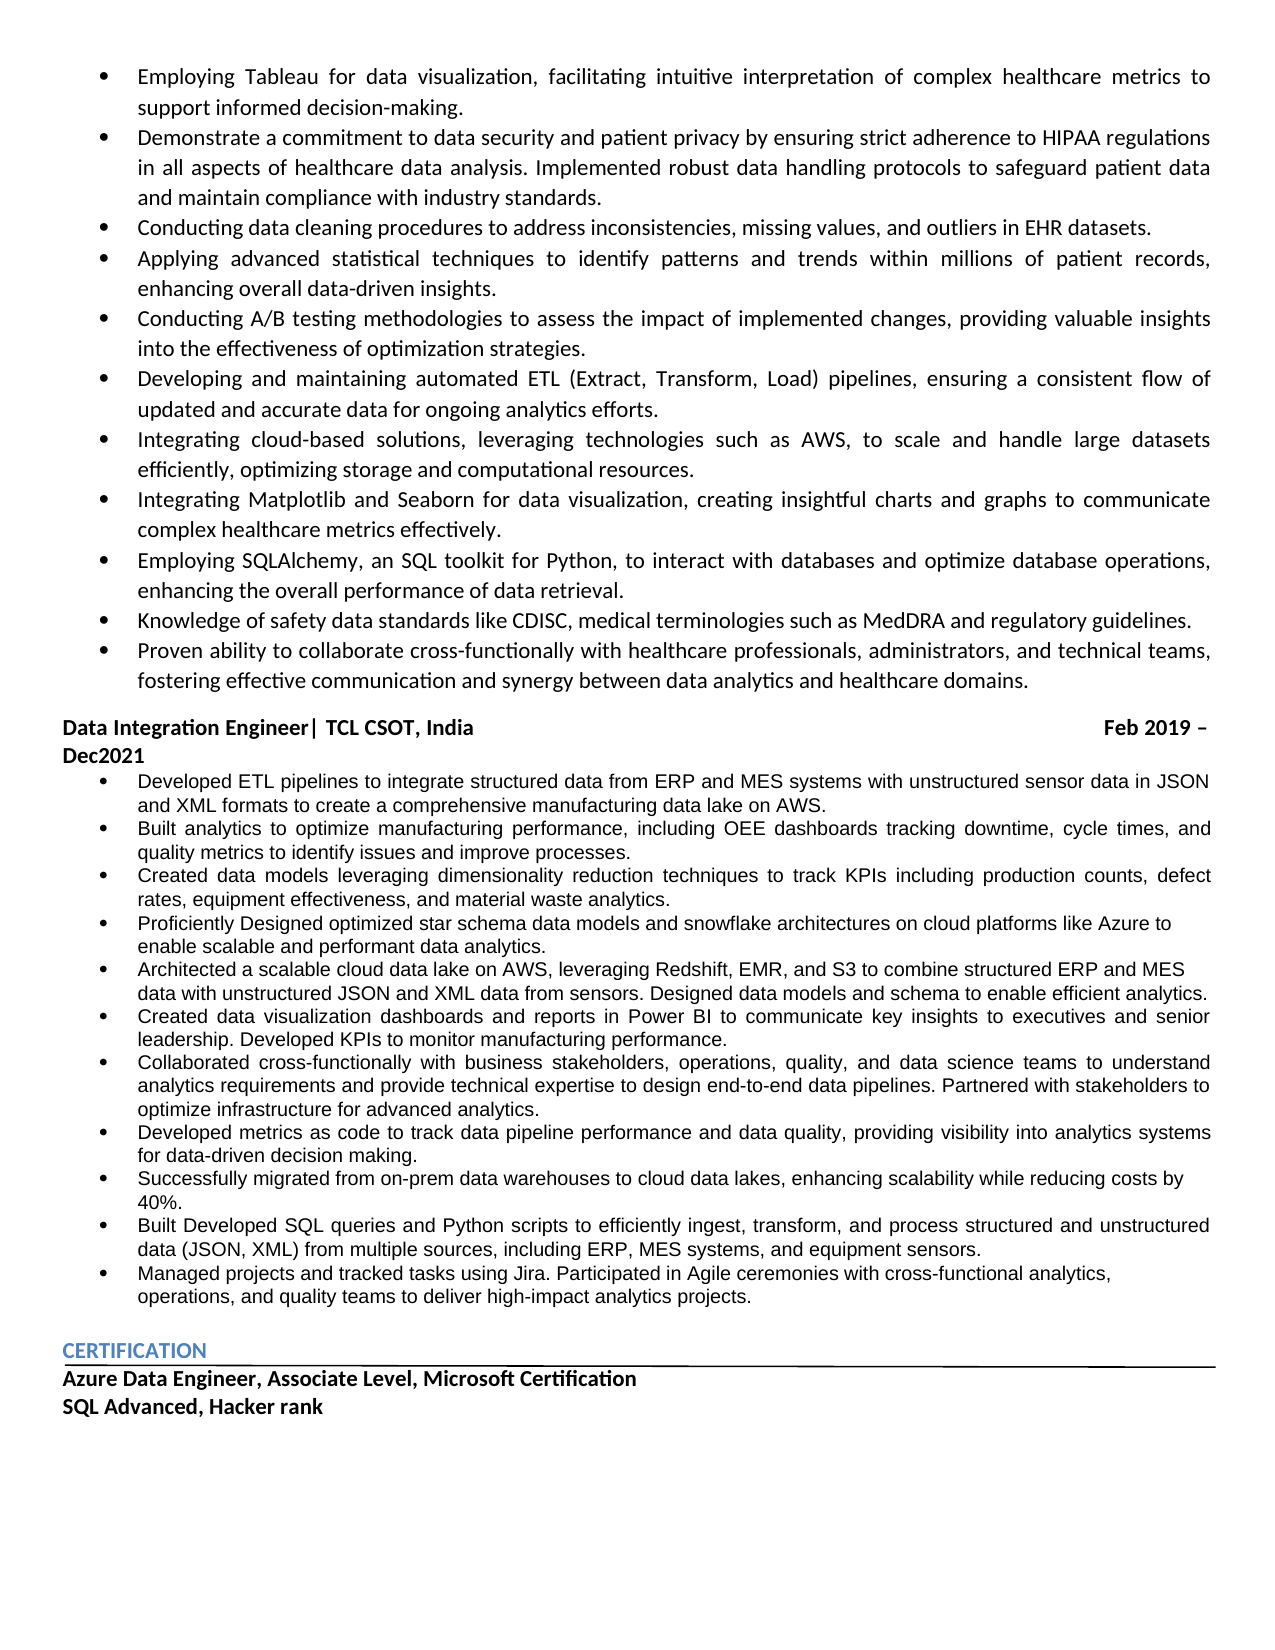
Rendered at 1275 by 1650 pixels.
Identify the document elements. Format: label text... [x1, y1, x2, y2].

list Built Developed SQL queries and Python scripts to efficiently ingest, transform, and process structured and unstructured data (JSON, XML) from multiple sources, including ERP, MES systems, and equipment sensors. [100, 1214, 1212, 1261]
text CERTIFICATION [62, 1336, 1212, 1364]
list Employing Tableau for data visualization, facilitating intuitive interpretation of complex healthcare metrics to support informed decision-making. [100, 62, 1212, 121]
list Employing SQLAlchemy, an SQL toolkit for Python, to interact with databases and optimize database operations, enhancing the overall performance of data retrieval. [100, 546, 1212, 604]
list Conducting A/B testing methodologies to assess the impact of implemented changes, providing valuable insights into the effectiveness of optimization strategies. [100, 304, 1212, 362]
list Managed projects and tracked tasks using Jira. Participated in Agile ceremonies with cross-functional analytics, operations, and quality teams to deliver high-impact analytics projects. [100, 1261, 1212, 1308]
list Proficiently Designed optimized star schema data models and snowflake architectures on cloud platforms like Azure to enable scalable and performant data analytics. [100, 911, 1212, 958]
list Demonstrate a commitment to data security and patient privacy by ensuring strict adherence to HIPAA regulations in all aspects of healthcare data analysis. Implemented robust data handling protocols to safeguard patient data and maintain compliance with industry standards. [100, 123, 1212, 211]
list Collaborated cross-functionally with business stakeholders, operations, quality, and data science teams to understand analytics requirements and provide technical expertise to design end-to-end data pipelines. Partnered with stakeholders to optimize infrastructure for advanced analytics. [100, 1051, 1212, 1121]
list Architected a scalable cloud data lake on AWS, leveraging Redshift, EMR, and S3 to combine structured ERP and MES data with unstructured JSON and XML data from sensors. Designed data models and schema to enable efficient analytics. [100, 958, 1212, 1005]
list Integrating Matplotlib and Seaborn for data visualization, creating insightful charts and graphs to communicate complex healthcare metrics effectively. [100, 485, 1212, 544]
list Developed metrics as code to track data pipeline performance and data quality, providing visibility into analytics systems for data-driven decision making. [100, 1121, 1212, 1167]
list Applying advanced statistical techniques to identify patterns and trends within millions of patient records, enhancing overall data-driven insights. [100, 244, 1212, 302]
list Proven ability to collaborate cross-functionally with healthcare professionals, administrators, and technical teams, fostering effective communication and synergy between data analytics and healthcare domains. [100, 636, 1212, 695]
list Created data visualization dashboards and reports in Power BI to communicate key insights to executives and senior leadership. Developed KPIs to monitor manufacturing performance. [100, 1005, 1212, 1051]
list Developed ETL pipelines to integrate structured data from ERP and MES systems with unstructured sensor data in JSON and XML formats to create a comprehensive manufacturing data lake on AWS. [100, 770, 1212, 817]
list Created data models leveraging dimensionality reduction techniques to track KPIs including production counts, defect rates, equipment effectiveness, and material waste analytics. [100, 864, 1212, 911]
list Successfully migrated from on-prem data warehouses to cloud data lakes, enhancing scalability while reducing costs by 40%. [100, 1167, 1212, 1214]
list Built analytics to optimize manufacturing performance, including OEE dashboards tracking downtime, cycle times, and quality metrics to identify issues and improve processes. [100, 817, 1212, 864]
text Data Integration Engineer| TCL CSOT, India Feb 2019 – Dec2021 [62, 713, 1212, 769]
list Conducting data cleaning procedures to address inconsistencies, missing values, and outliers in EHR datasets. [100, 213, 1212, 242]
text Azure Data Engineer, Associate Level, Microsoft Certification [62, 1364, 1212, 1392]
list Integrating cloud-based solutions, leveraging technologies such as AWS, to scale and handle large datasets efficiently, optimizing storage and computational resources. [100, 425, 1212, 483]
text SQL Advanced, Hacker rank [62, 1392, 1212, 1420]
list Knowledge of safety data standards like CDISC, medical terminologies such as MedDRA and regulatory guidelines. [100, 606, 1212, 634]
list Developing and maintaining automated ETL (Extract, Transform, Load) pipelines, ensuring a consistent flow of updated and accurate data for ongoing analytics efforts. [100, 364, 1212, 423]
